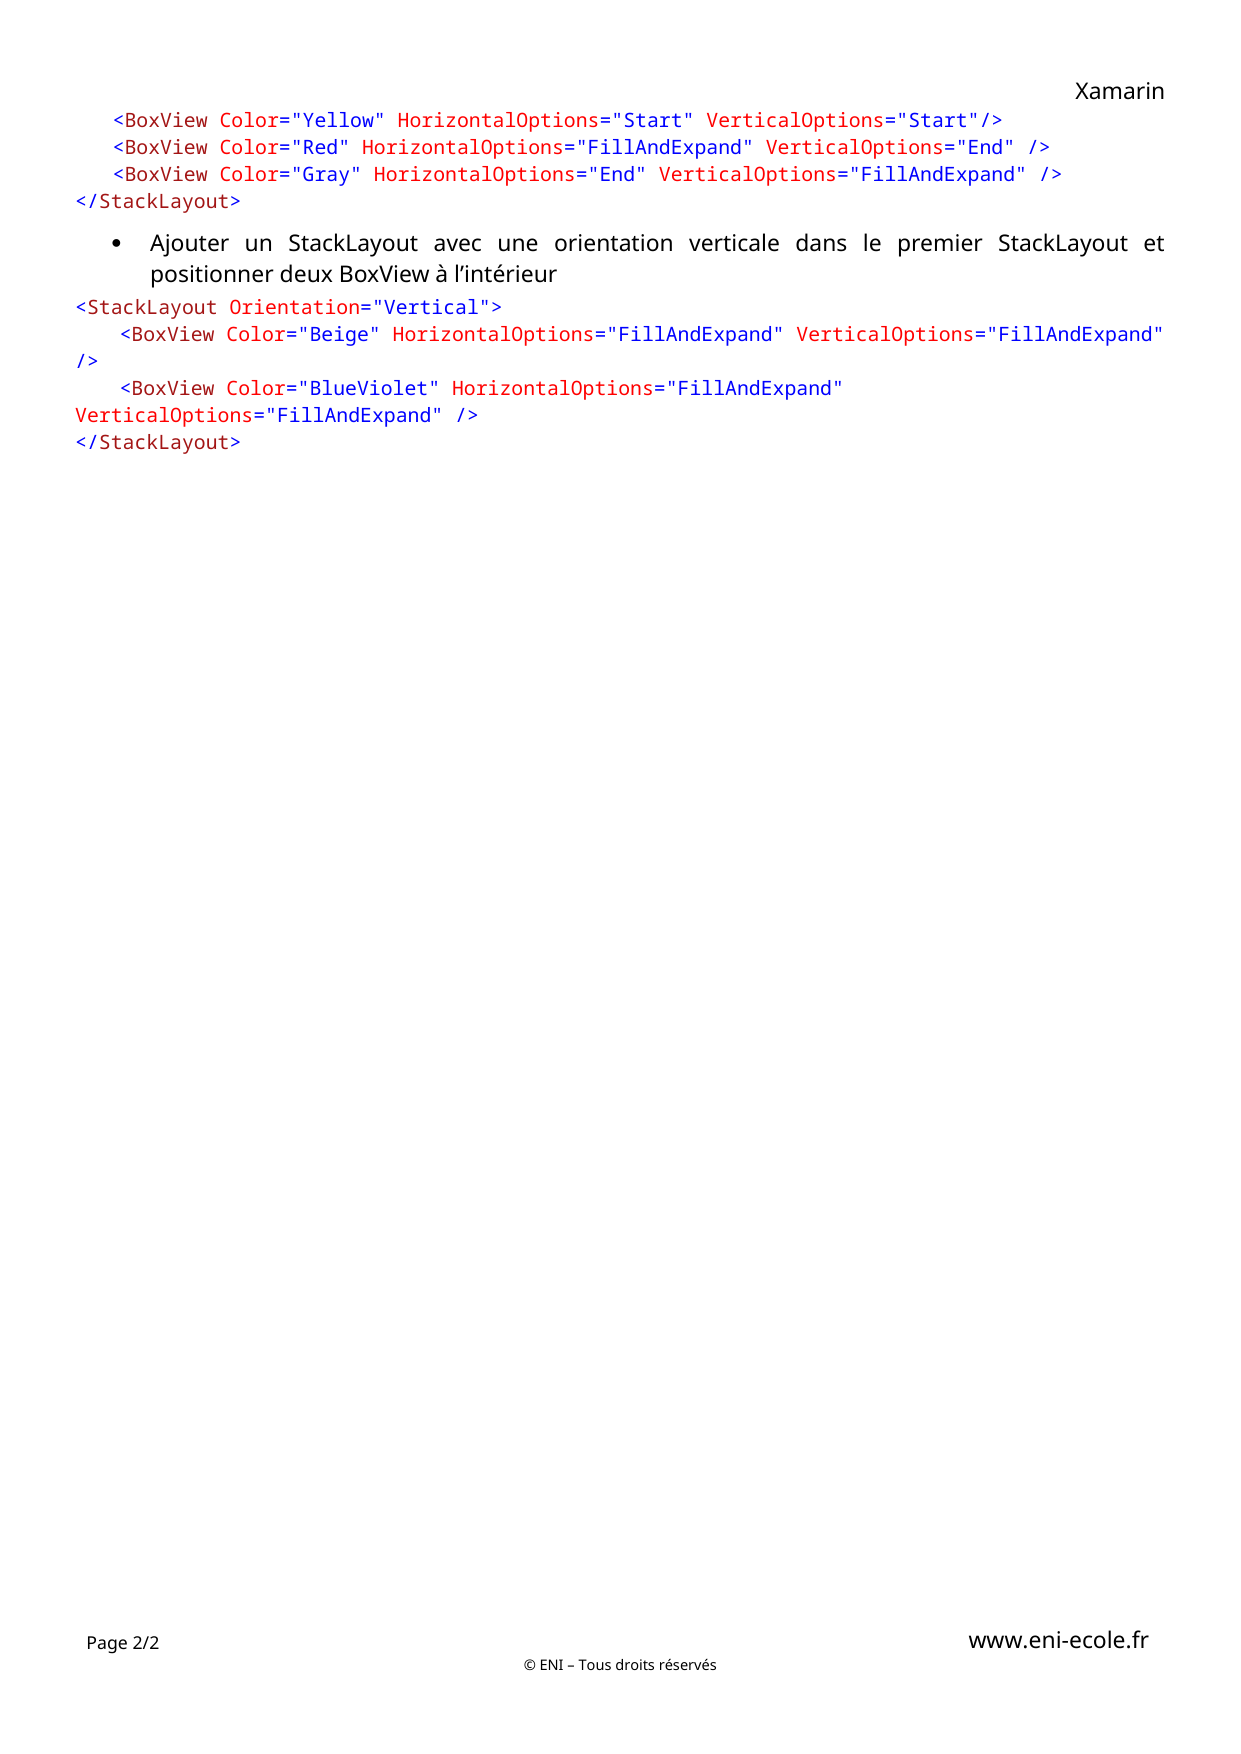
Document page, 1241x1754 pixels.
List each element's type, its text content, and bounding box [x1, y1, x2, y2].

text <BoxView Color="BlueViolet" HorizontalOptions="FillAndExpand" VerticalOptions="FillAndExpand" /> [75, 374, 1165, 428]
text <BoxView Color="Beige" HorizontalOptions="FillAndExpand" VerticalOptions="FillAndExpand" /> [75, 320, 1165, 374]
text Ajouter un StackLayout avec une orientation verticale dans le premier StackLayout et positionner deux BoxView à l’intérieur [112, 227, 1165, 289]
text <BoxView Color="Red" HorizontalOptions="FillAndExpand" VerticalOptions="End" /> [75, 133, 1165, 160]
text </StackLayout> [75, 187, 1165, 214]
text <BoxView Color="Yellow" HorizontalOptions="Start" VerticalOptions="Start"/> [75, 106, 1165, 133]
text </StackLayout> [75, 428, 1165, 455]
text <StackLayout Orientation="Vertical"> [75, 293, 1165, 320]
text <BoxView Color="Gray" HorizontalOptions="End" VerticalOptions="FillAndExpand" /> [75, 160, 1165, 187]
